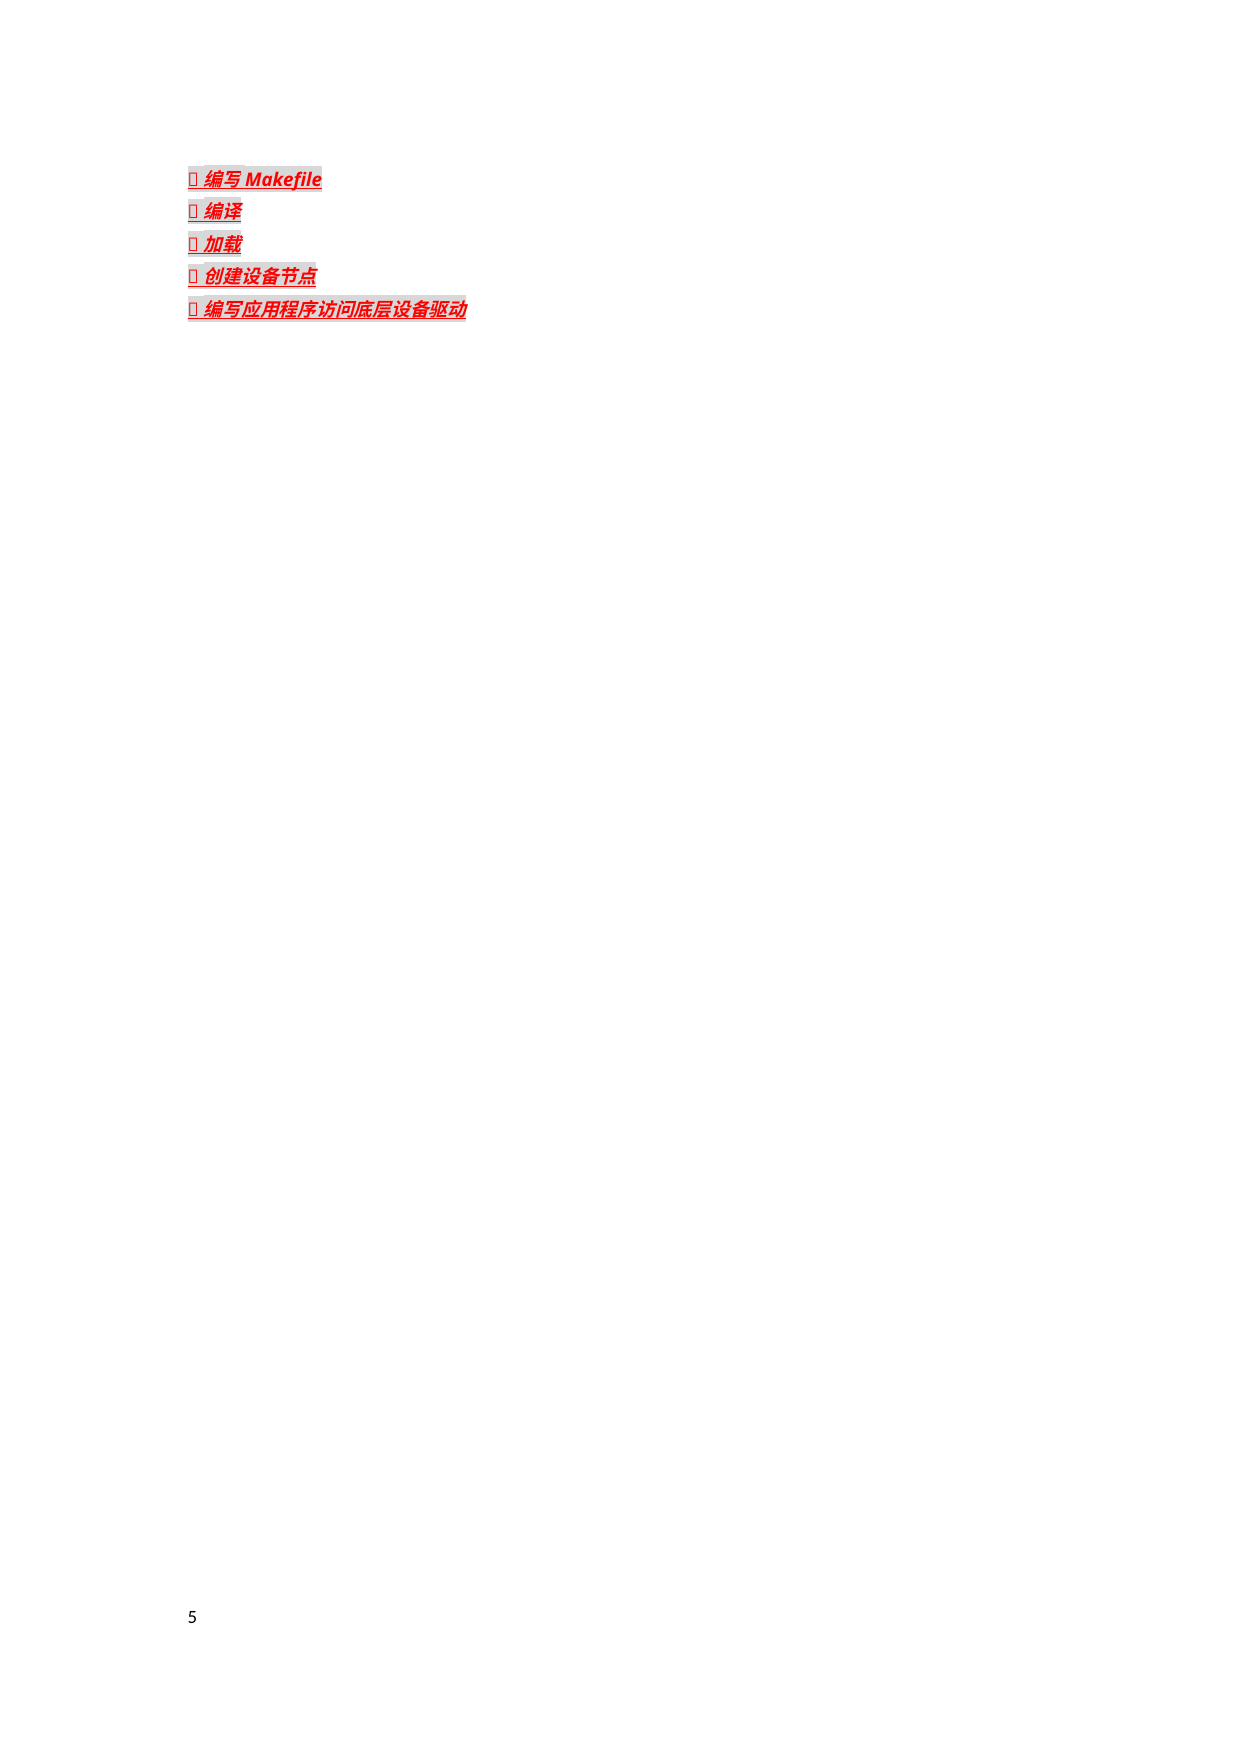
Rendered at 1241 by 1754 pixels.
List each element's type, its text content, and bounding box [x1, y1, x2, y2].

text  加载 [187, 227, 1053, 259]
text  编写Makefile [187, 162, 1053, 194]
text  编译 [187, 194, 1053, 227]
text  创建设备节点 [187, 259, 1053, 292]
text  编写应用程序访问底层设备驱动 [187, 292, 1053, 324]
